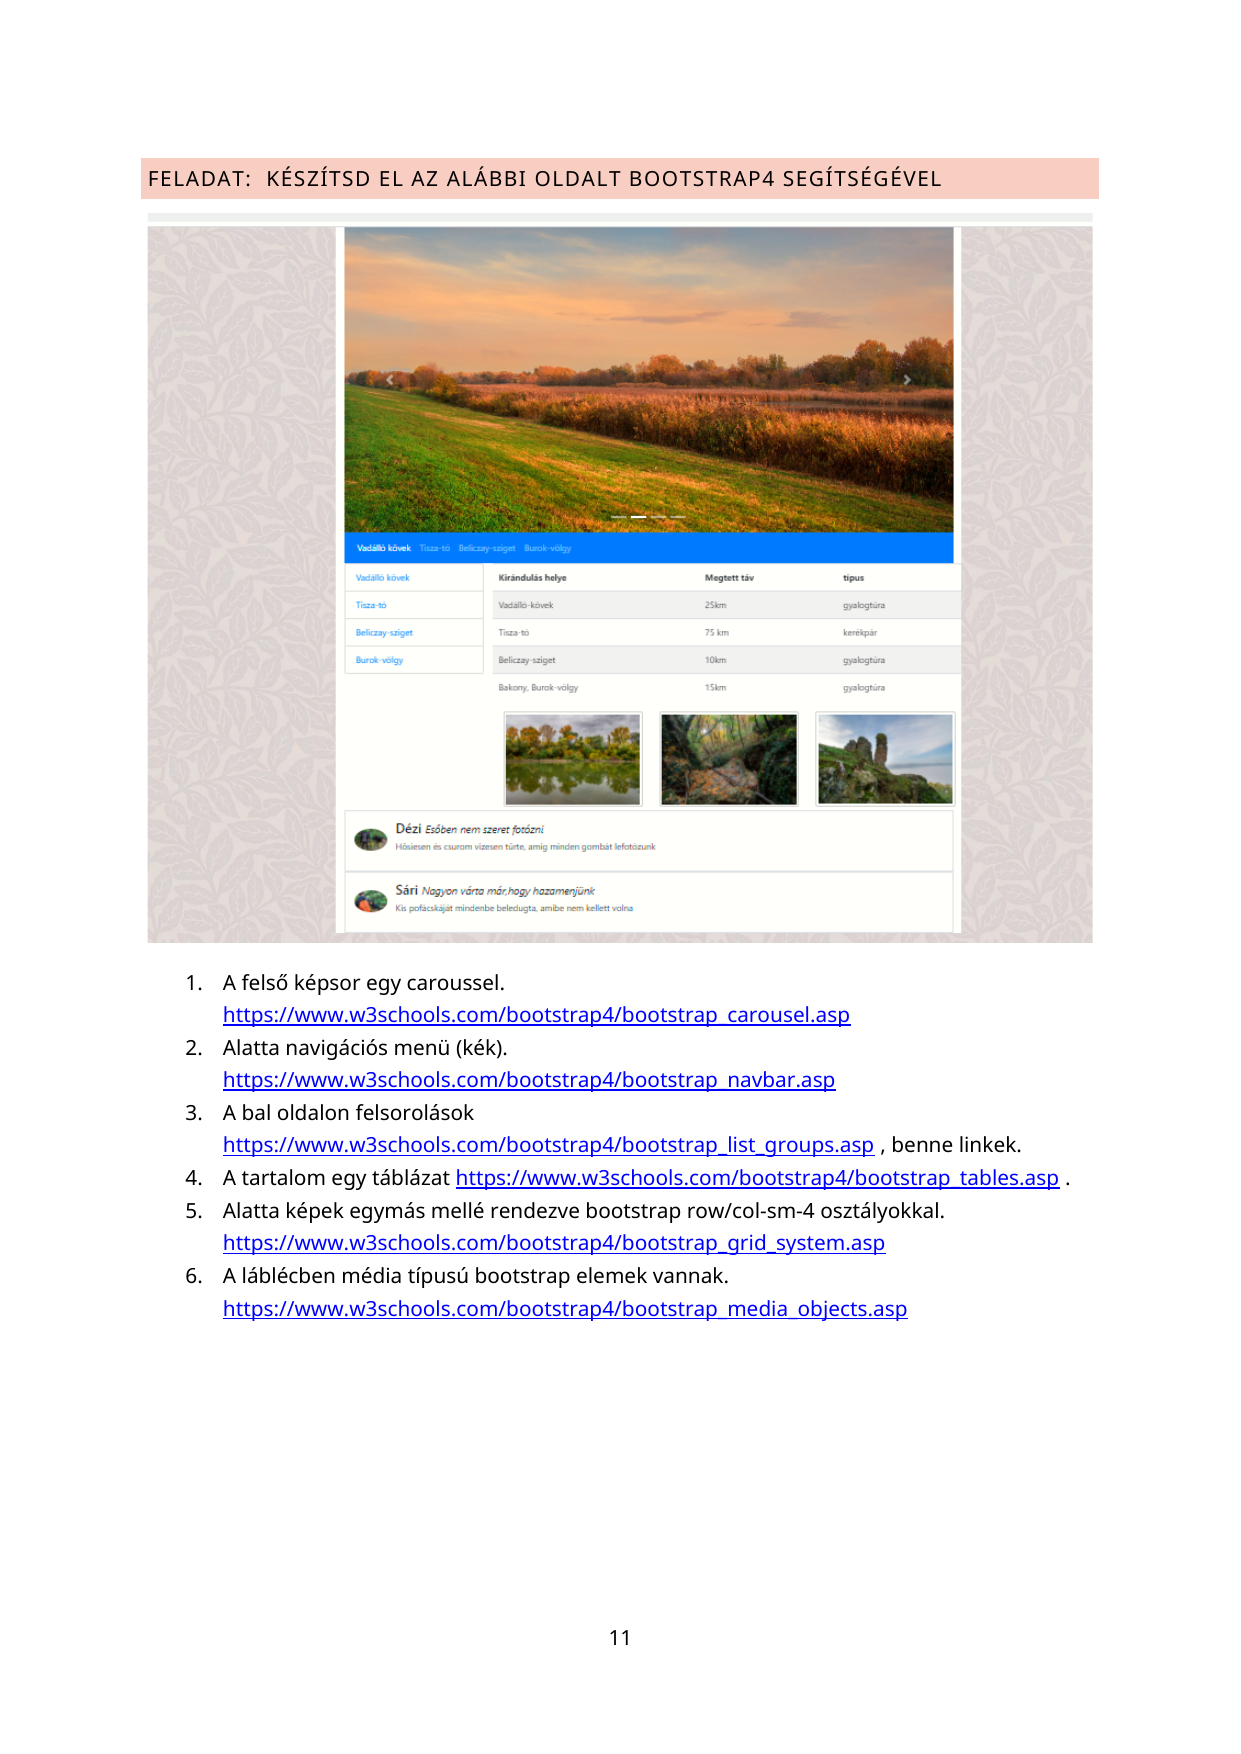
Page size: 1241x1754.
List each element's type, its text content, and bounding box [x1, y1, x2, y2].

list A felső képsor egy caroussel. https://www.w3schools.com/bootstrap4/bootstrap_carousel.asp [185, 968, 1093, 1029]
list A tartalom egy táblázat https://www.w3schools.com/bootstrap4/bootstrap_tables.asp . [185, 1163, 1093, 1192]
picture [147, 213, 1093, 943]
list Alatta navigációs menü (kék). https://www.w3schools.com/bootstrap4/bootstrap_navbar.asp [185, 1033, 1093, 1094]
list A láblécben média típusú bootstrap elemek vannak. https://www.w3schools.com/bootstrap4/bootstrap_media_objects.asp [185, 1261, 1093, 1322]
subtitle Feladat: Készítsd el az alábbi oldalt Bootstrap4 segítségével [148, 164, 1093, 193]
list Alatta képek egymás mellé rendezve bootstrap row/col-sm-4 osztályokkal. https://www.w3schools.com/bootstrap4/bootstrap_grid_system.asp [185, 1196, 1093, 1257]
list A bal oldalon felsorolások https://www.w3schools.com/bootstrap4/bootstrap_list_groups.asp , benne linkek. [185, 1098, 1093, 1159]
